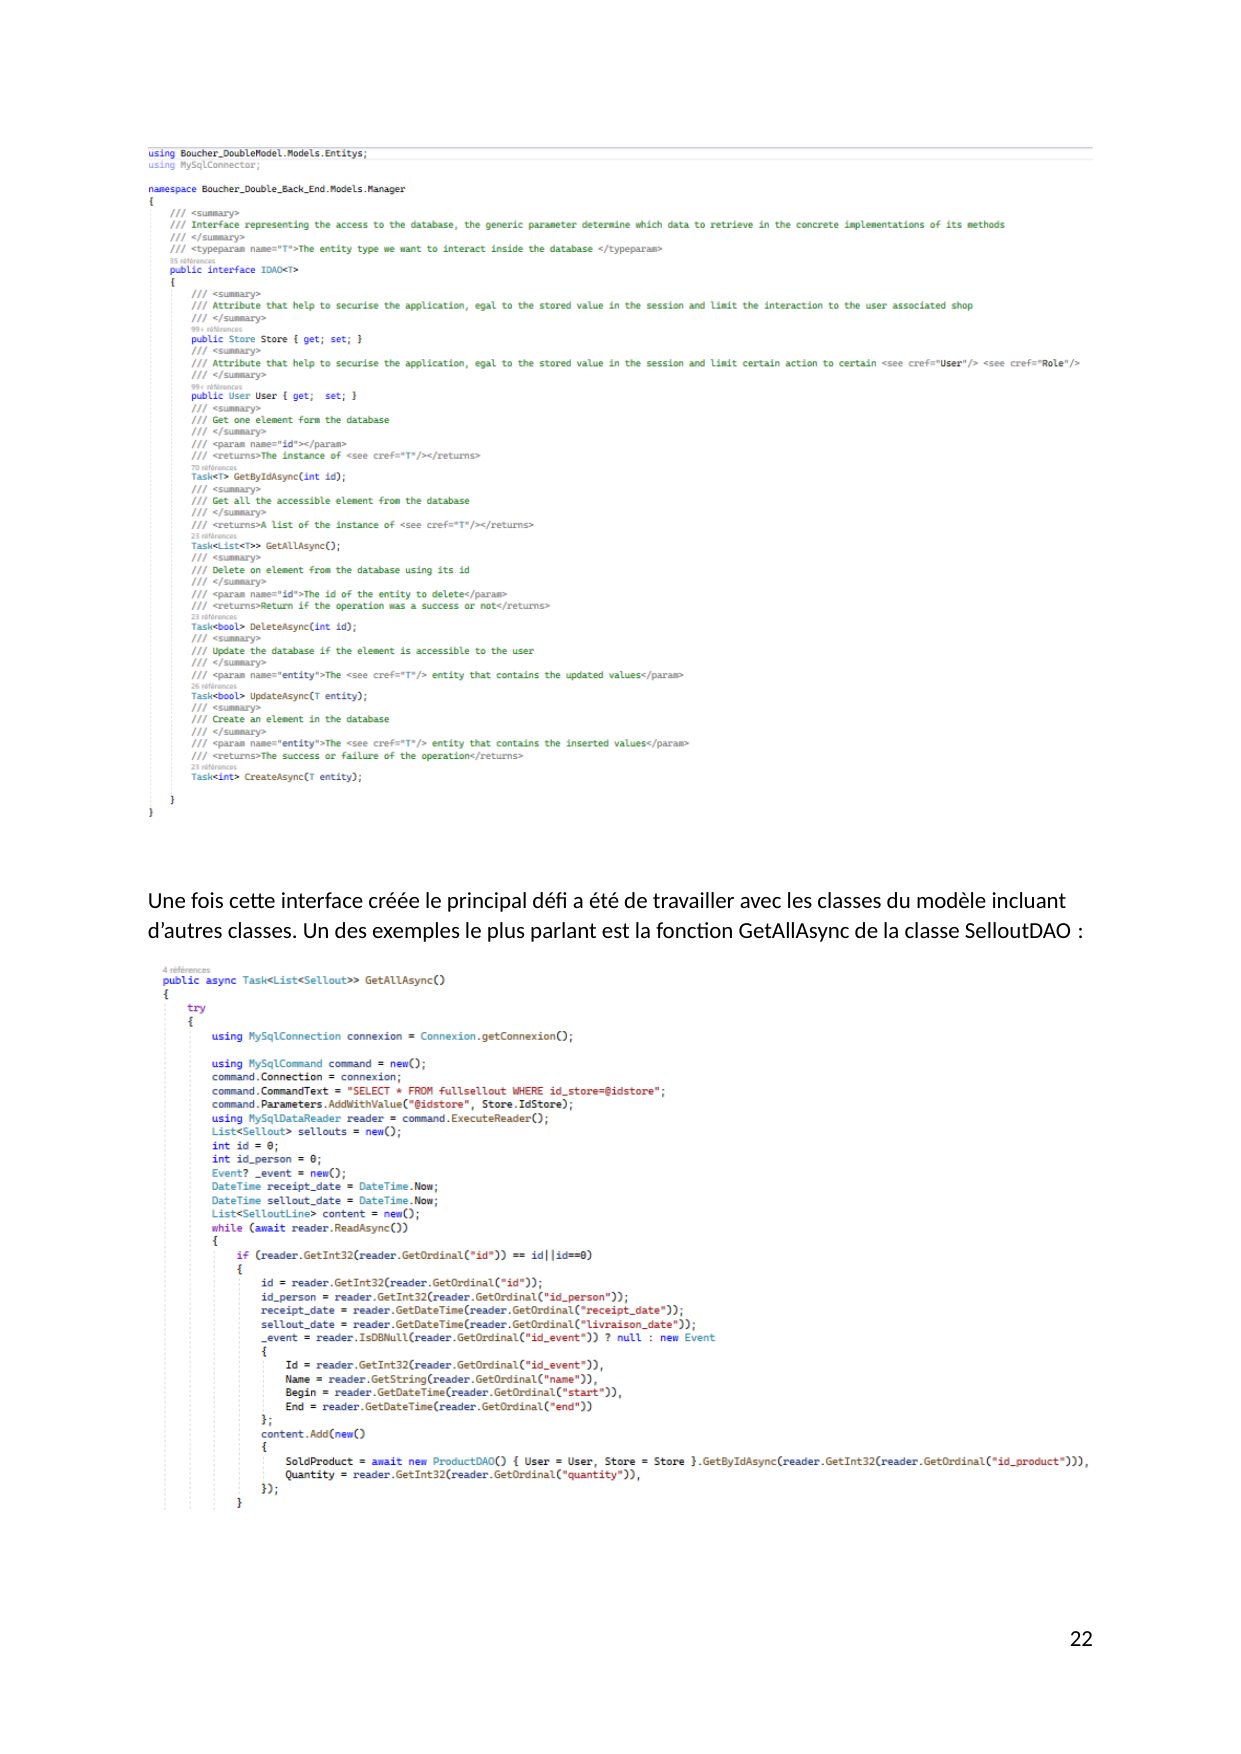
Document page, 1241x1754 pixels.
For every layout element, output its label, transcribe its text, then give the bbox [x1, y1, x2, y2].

picture [147, 147, 1093, 821]
text Une fois cette interface créée le principal défi a été de travailler avec les classes du modèle incluant d’autres classes. Un des exemples le plus parlant est la fonction GetAllAsync de la classe SelloutDAO : [148, 886, 1093, 944]
picture [147, 963, 1093, 1510]
